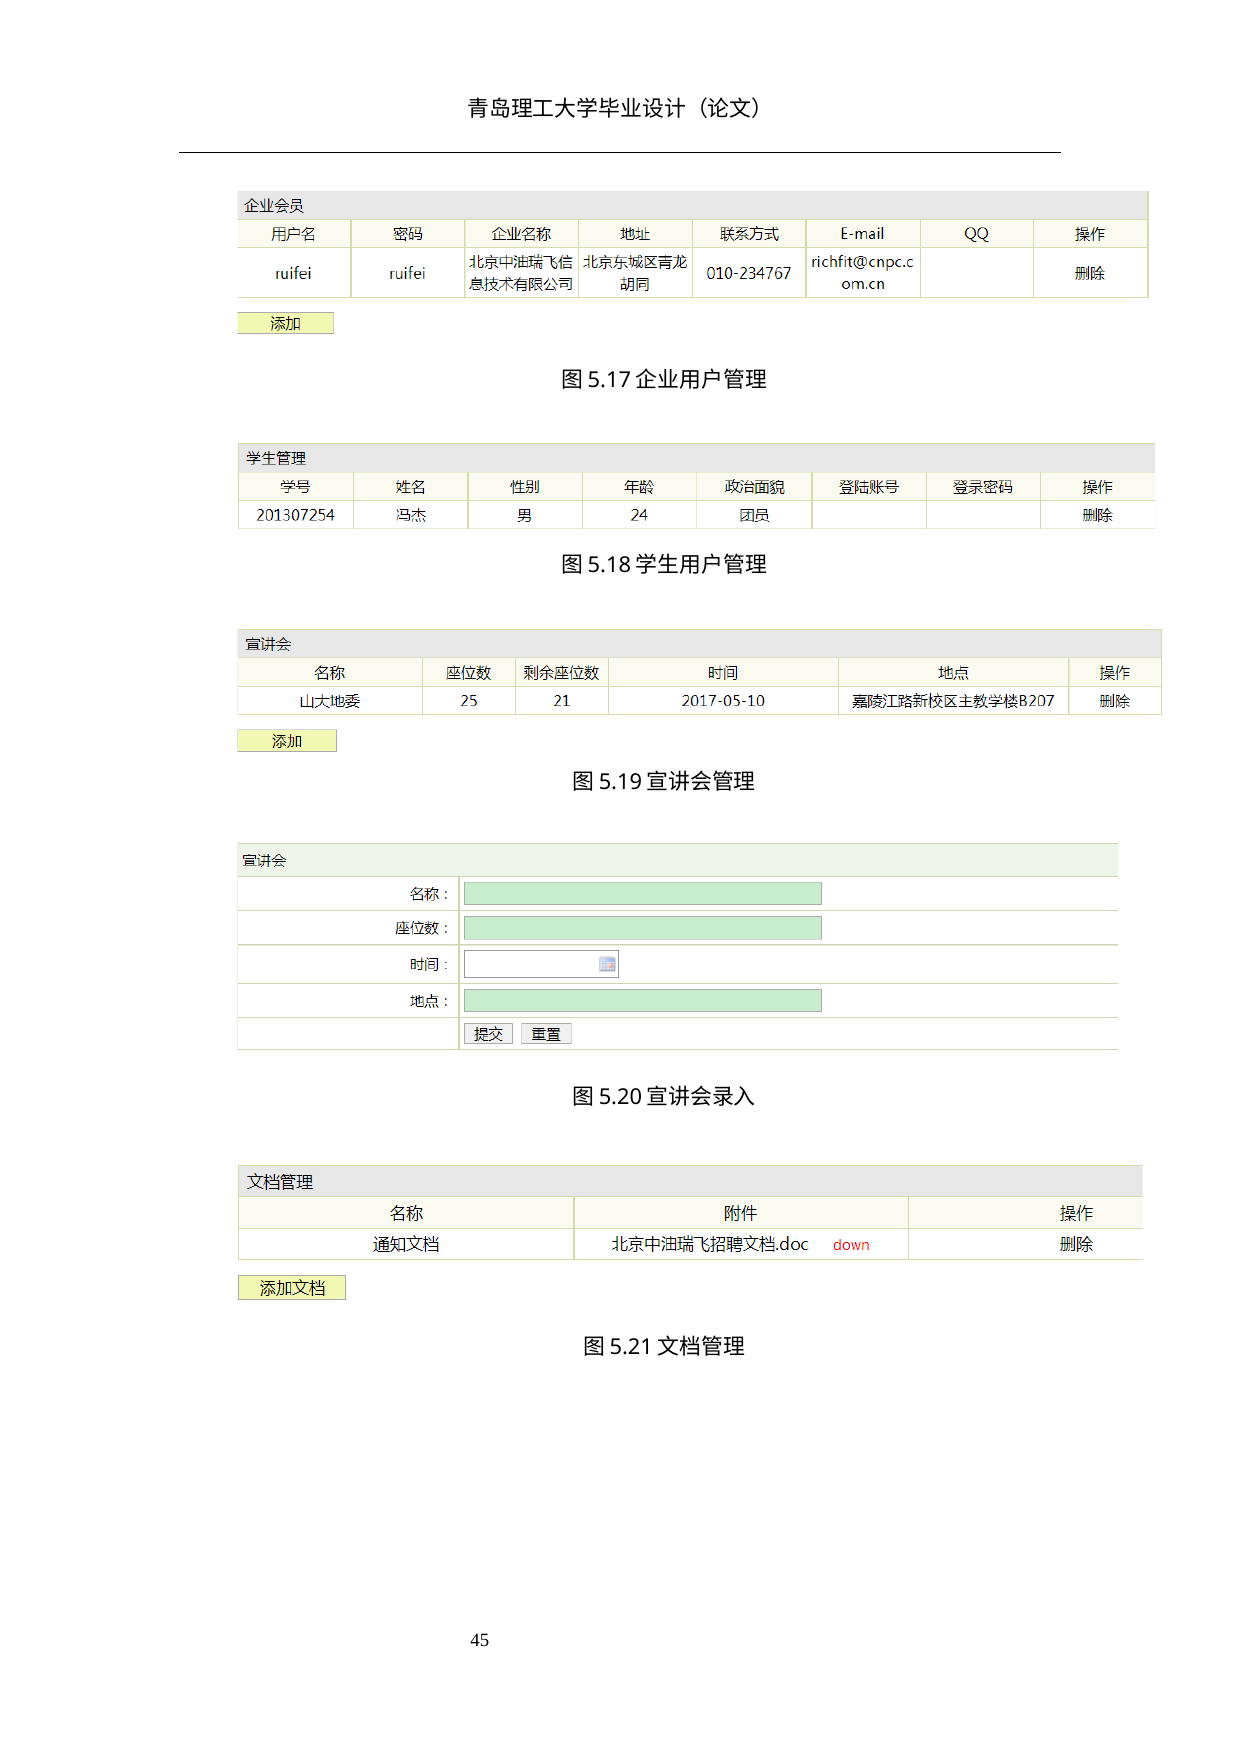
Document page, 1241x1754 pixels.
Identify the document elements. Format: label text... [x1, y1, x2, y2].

picture [237, 843, 1119, 1054]
picture [237, 626, 1163, 754]
text 图5.18学生用户管理 [275, 546, 1053, 579]
text 图5.17企业用户管理 [275, 361, 1053, 394]
picture [237, 441, 1156, 537]
picture [237, 191, 1150, 338]
text 图5.20宣讲会录入 [275, 1079, 1053, 1111]
text 图5.21文档管理 [275, 1329, 1053, 1361]
picture [237, 1158, 1143, 1304]
text 图5.19宣讲会管理 [275, 764, 1053, 796]
